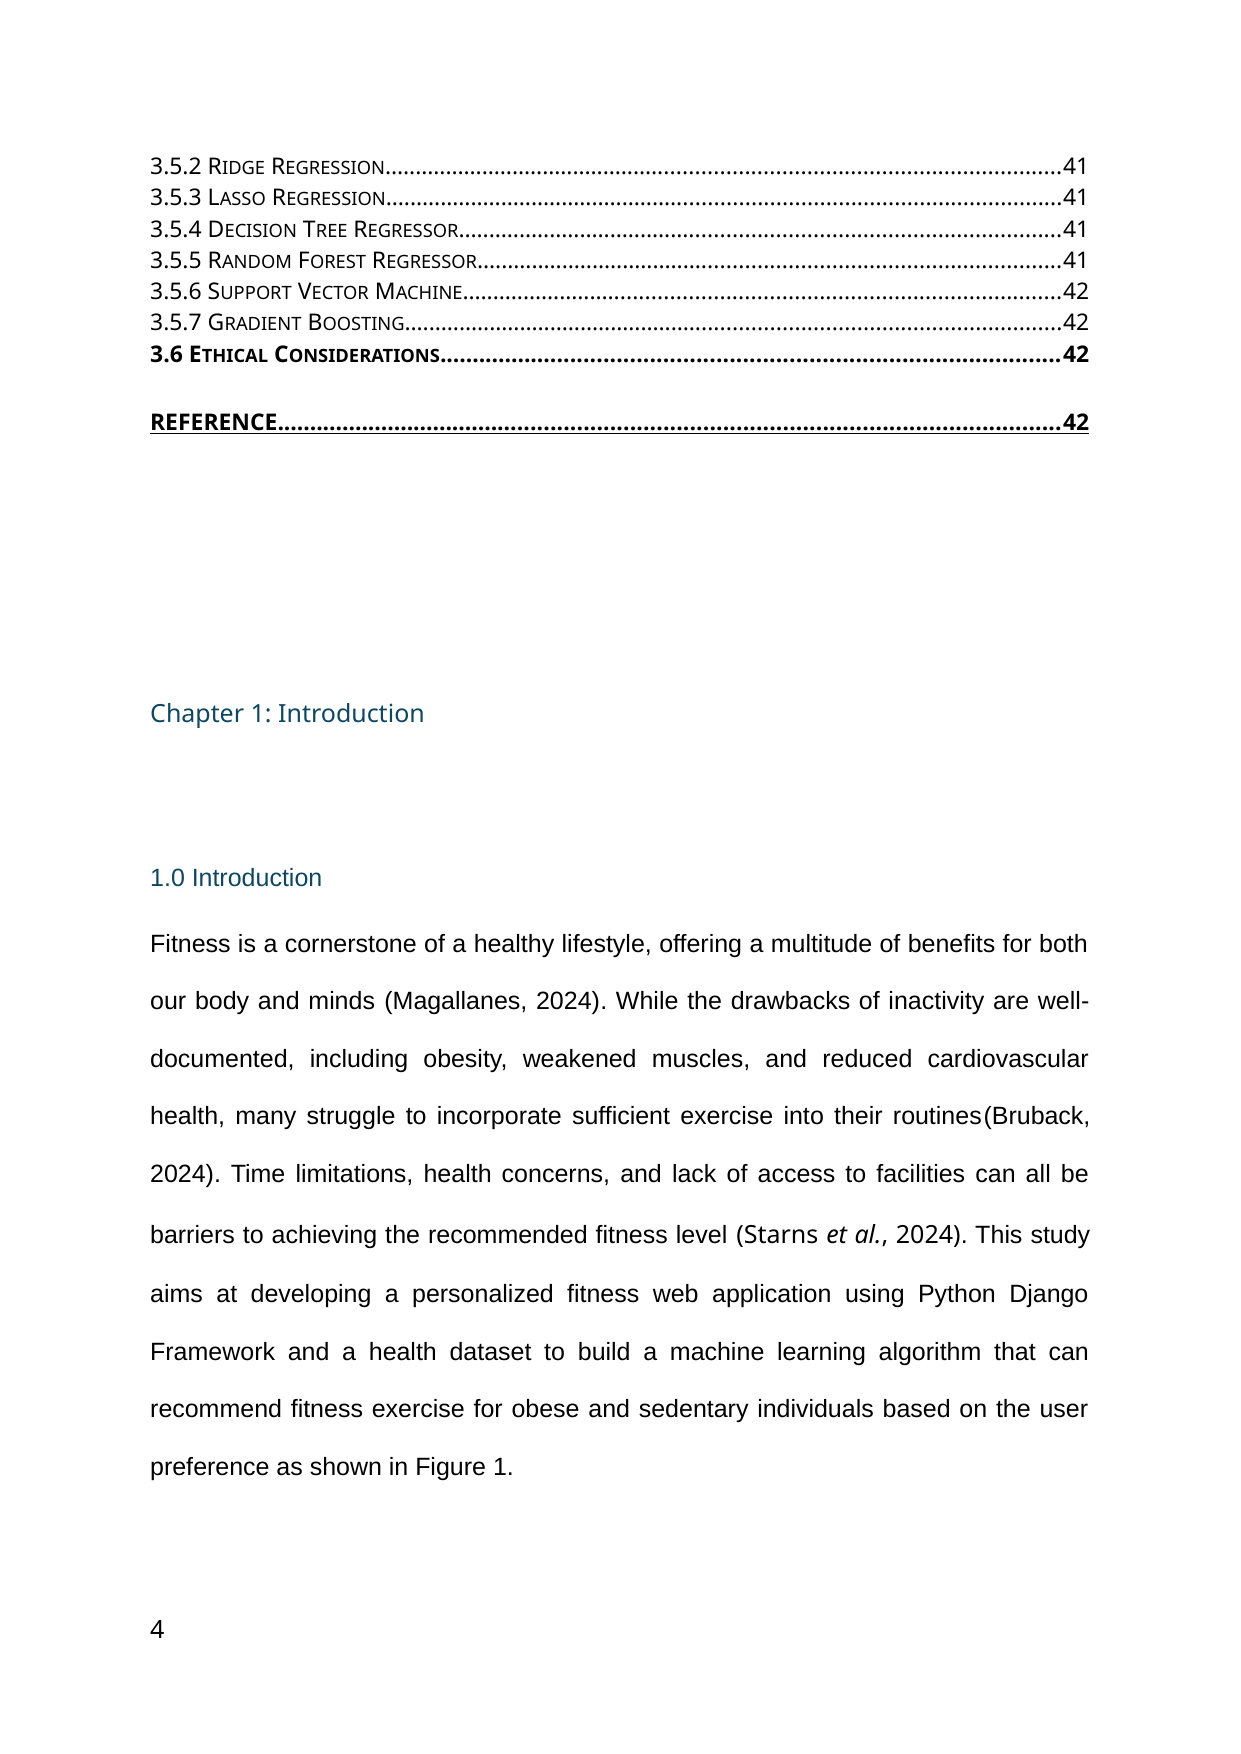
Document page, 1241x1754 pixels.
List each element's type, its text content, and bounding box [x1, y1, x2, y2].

subtitle Chapter 1: Introduction [150, 696, 1090, 730]
text Fitness is a cornerstone of a healthy lifestyle, offering a multitude of benefits for both our body and minds . While the drawbacks of inactivity are well-documented, including obesity, weakened muscles, and reduced cardiovascular health, many struggle to incorporate sufficient exercise into their routines. Time limitations, health concerns, and lack of access to facilities can all be barriers to achieving the recommended fitness level . This study aims at developing a personalized fitness web application using Python Django Framework and a health dataset to build a machine learning algorithm that can recommend fitness exercise for obese and sedentary individuals based on the user preference as shown in Figure 1. [150, 929, 1090, 1480]
subtitle 1.0 Introduction [150, 863, 1090, 892]
